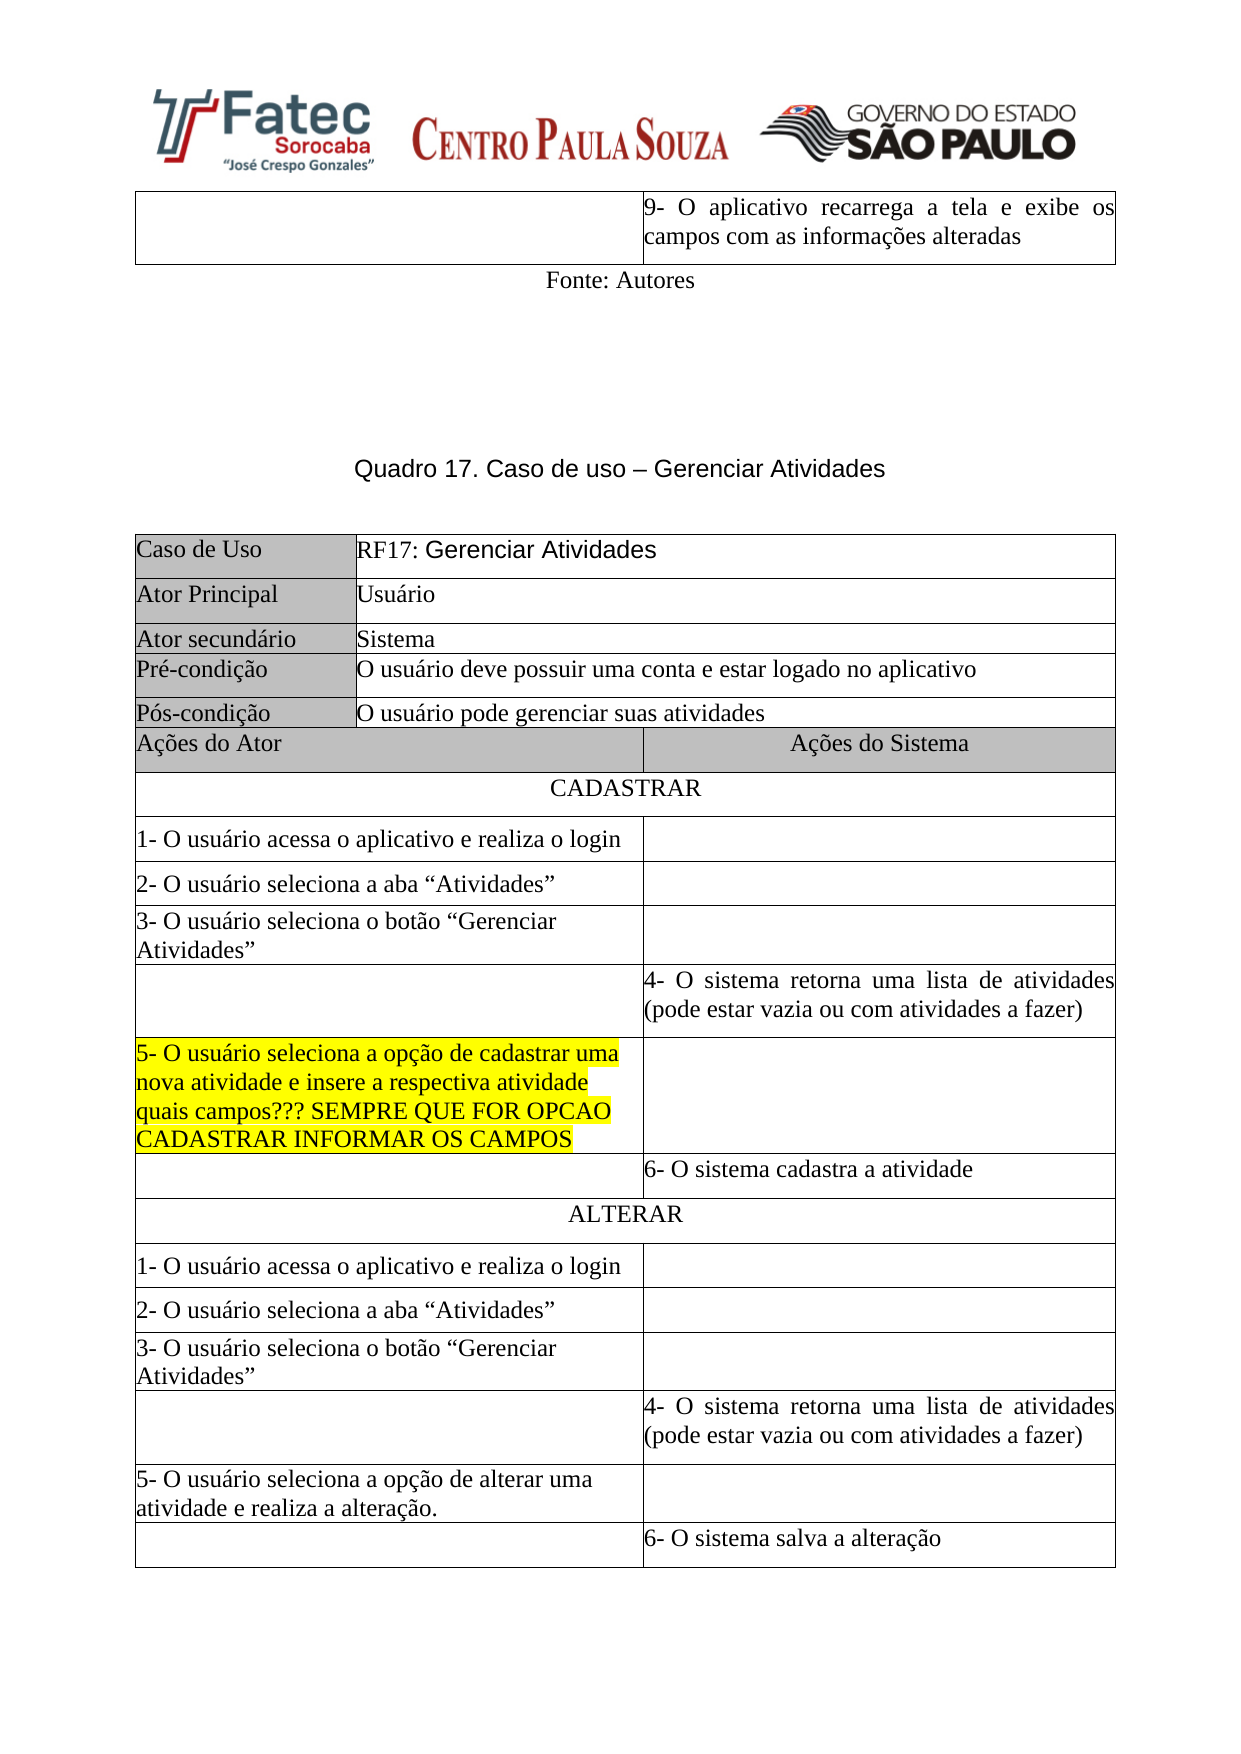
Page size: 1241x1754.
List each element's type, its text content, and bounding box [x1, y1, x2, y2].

table_cell O usuário pode gerenciar suas atividades [357, 698, 1115, 727]
table_cell [136, 965, 643, 1037]
table_header Caso de Uso [136, 535, 356, 578]
table_cell [644, 1288, 1115, 1332]
table_cell 9- O aplicativo recarrega a tela e exibe os campos com as informações alteradas [644, 192, 1115, 264]
table_cell [644, 817, 1115, 861]
picture [135, 73, 1079, 191]
table_cell 3- O usuário seleciona o botão “Gerenciar Atividades” [136, 906, 643, 964]
table_cell [644, 1038, 1115, 1153]
table_cell [644, 906, 1115, 964]
table_cell Pré-condição [136, 654, 356, 697]
table_cell 2- O usuário seleciona a aba “Atividades” [136, 862, 643, 905]
table_cell [136, 192, 643, 264]
table_cell 1- O usuário acessa o aplicativo e realiza o login [136, 817, 643, 861]
table_cell [136, 1154, 643, 1198]
table_cell [136, 1391, 643, 1463]
table_cell Pós-condição [136, 698, 356, 727]
table_cell Ações do Sistema [644, 728, 1115, 772]
table_header RF17: Gerenciar Atividades [357, 535, 1115, 578]
table_cell [644, 1333, 1115, 1390]
table_cell 1- O usuário acessa o aplicativo e realiza o login [136, 1244, 643, 1287]
table_cell 4- O sistema retorna uma lista de atividades (pode estar vazia ou com atividades a fazer) [644, 965, 1115, 1037]
text Fonte: Autores [135, 265, 1105, 294]
table_cell 4- O sistema retorna uma lista de atividades (pode estar vazia ou com atividades a fazer) [644, 1391, 1115, 1463]
table_cell 6- O sistema salva a alteração [644, 1523, 1115, 1567]
table_cell ALTERAR [136, 1199, 1115, 1242]
table_cell Ações do Ator [136, 728, 643, 772]
table_cell [644, 1465, 1115, 1522]
table_cell [136, 1523, 643, 1567]
table_cell Sistema [357, 624, 1115, 653]
table_cell [644, 1244, 1115, 1287]
table_cell 5- O usuário seleciona a opção de alterar uma atividade e realiza a alteração. [136, 1465, 643, 1522]
table_cell Ator secundário [136, 624, 356, 653]
table_cell Usuário [357, 579, 1115, 623]
table_cell [644, 862, 1115, 905]
text Quadro 17. Caso de uso – Gerenciar Atividades [135, 454, 1105, 482]
table_cell Ator Principal [136, 579, 356, 623]
table_cell 5- O usuário seleciona a opção de cadastrar uma nova atividade e insere a respectiva atividade quais campos??? SEMPRE QUE FOR OPCAO CADASTRAR INFORMAR OS CAMPOS [136, 1038, 643, 1153]
table_cell 3- O usuário seleciona o botão “Gerenciar Atividades” [136, 1333, 643, 1390]
table_cell CADASTRAR [136, 773, 1115, 816]
table_cell O usuário deve possuir uma conta e estar logado no aplicativo [357, 654, 1115, 697]
table_cell 2- O usuário seleciona a aba “Atividades” [136, 1288, 643, 1332]
table_cell 6- O sistema cadastra a atividade [644, 1154, 1115, 1198]
